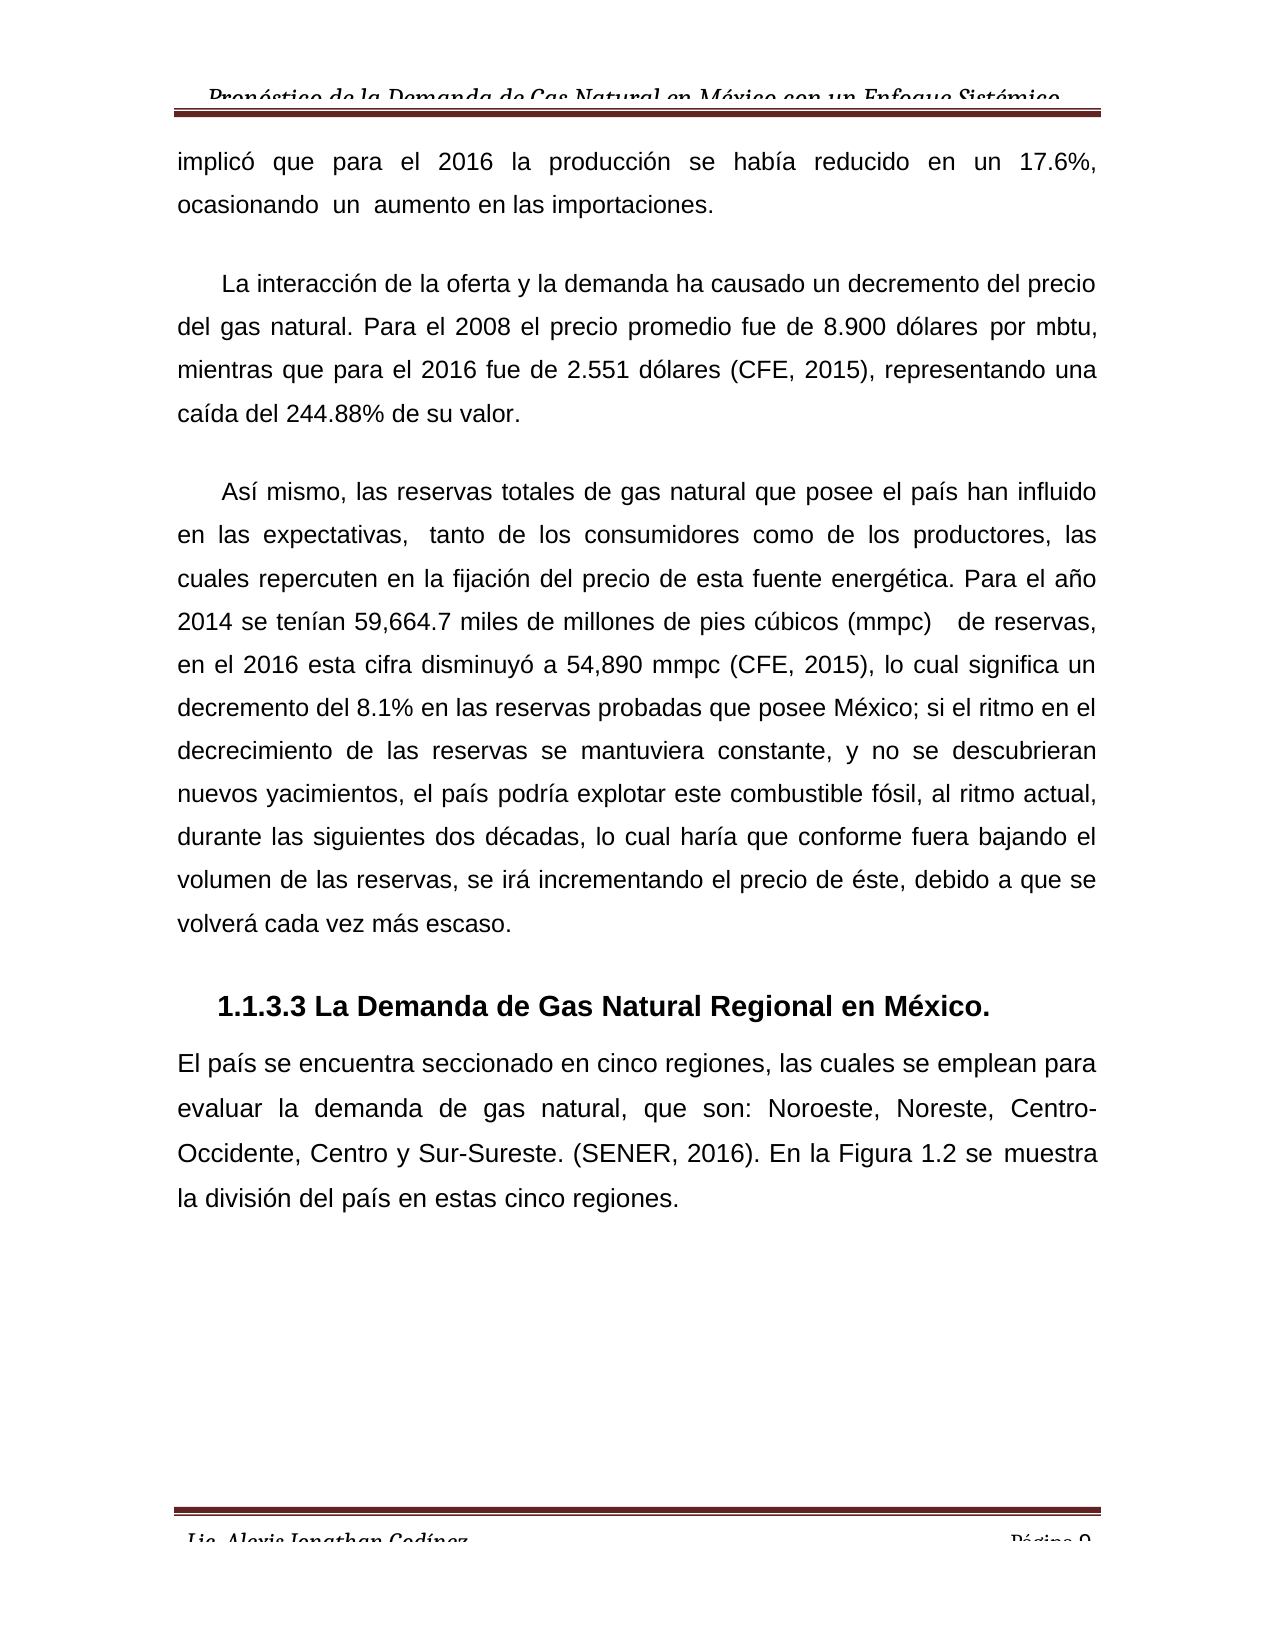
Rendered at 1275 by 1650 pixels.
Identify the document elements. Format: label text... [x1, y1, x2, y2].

text implicó que para el 2016 la producción se había reducido en un 17.6%, ocasionando un aumento en las importaciones. [177, 147, 1097, 218]
text El país se encuentra seccionado en cinco regiones, las cuales se emplean para evaluar la demanda de gas natural, que son: Noroeste, Noreste, Centro-Occidente, Centro y Sur-Sureste. (SENER, 2016). En la Figura 1.2 se muestra la división del país en estas cinco regiones. [177, 1048, 1098, 1213]
text La interacción de la oferta y la demanda ha causado un decremento del precio del gas natural. Para el 2008 el precio promedio fue de 8.900 dólares por mbtu, mientras que para el 2016 fue de 2.551 dólares (CFE, 2015), representando una caída del 244.88% de su valor. [177, 269, 1098, 427]
subtitle 1.1.3.3 La Demanda de Gas Natural Regional en México. [217, 989, 1260, 1023]
text Así mismo, las reservas totales de gas natural que posee el país han influido en las expectativas, tanto de los consumidores como de los productores, las cuales repercuten en la fijación del precio de esta fuente energética. Para el año 2014 se tenían 59,664.7 miles de millones de pies cúbicos (mmpc) de reservas, en el 2016 esta cifra disminuyó a 54,890 mmpc (CFE, 2015), lo cual significa un decremento del 8.1% en las reservas probadas que posee México; si el ritmo en el decrecimiento de las reservas se mantuviera constante, y no se descubrieran nuevos yacimientos, el país podría explotar este combustible fósil, al ritmo actual, durante las siguientes dos décadas, lo cual haría que conforme fuera bajando el volumen de las reservas, se irá incrementando el precio de éste, debido a que se volverá cada vez más escaso. [177, 477, 1098, 937]
